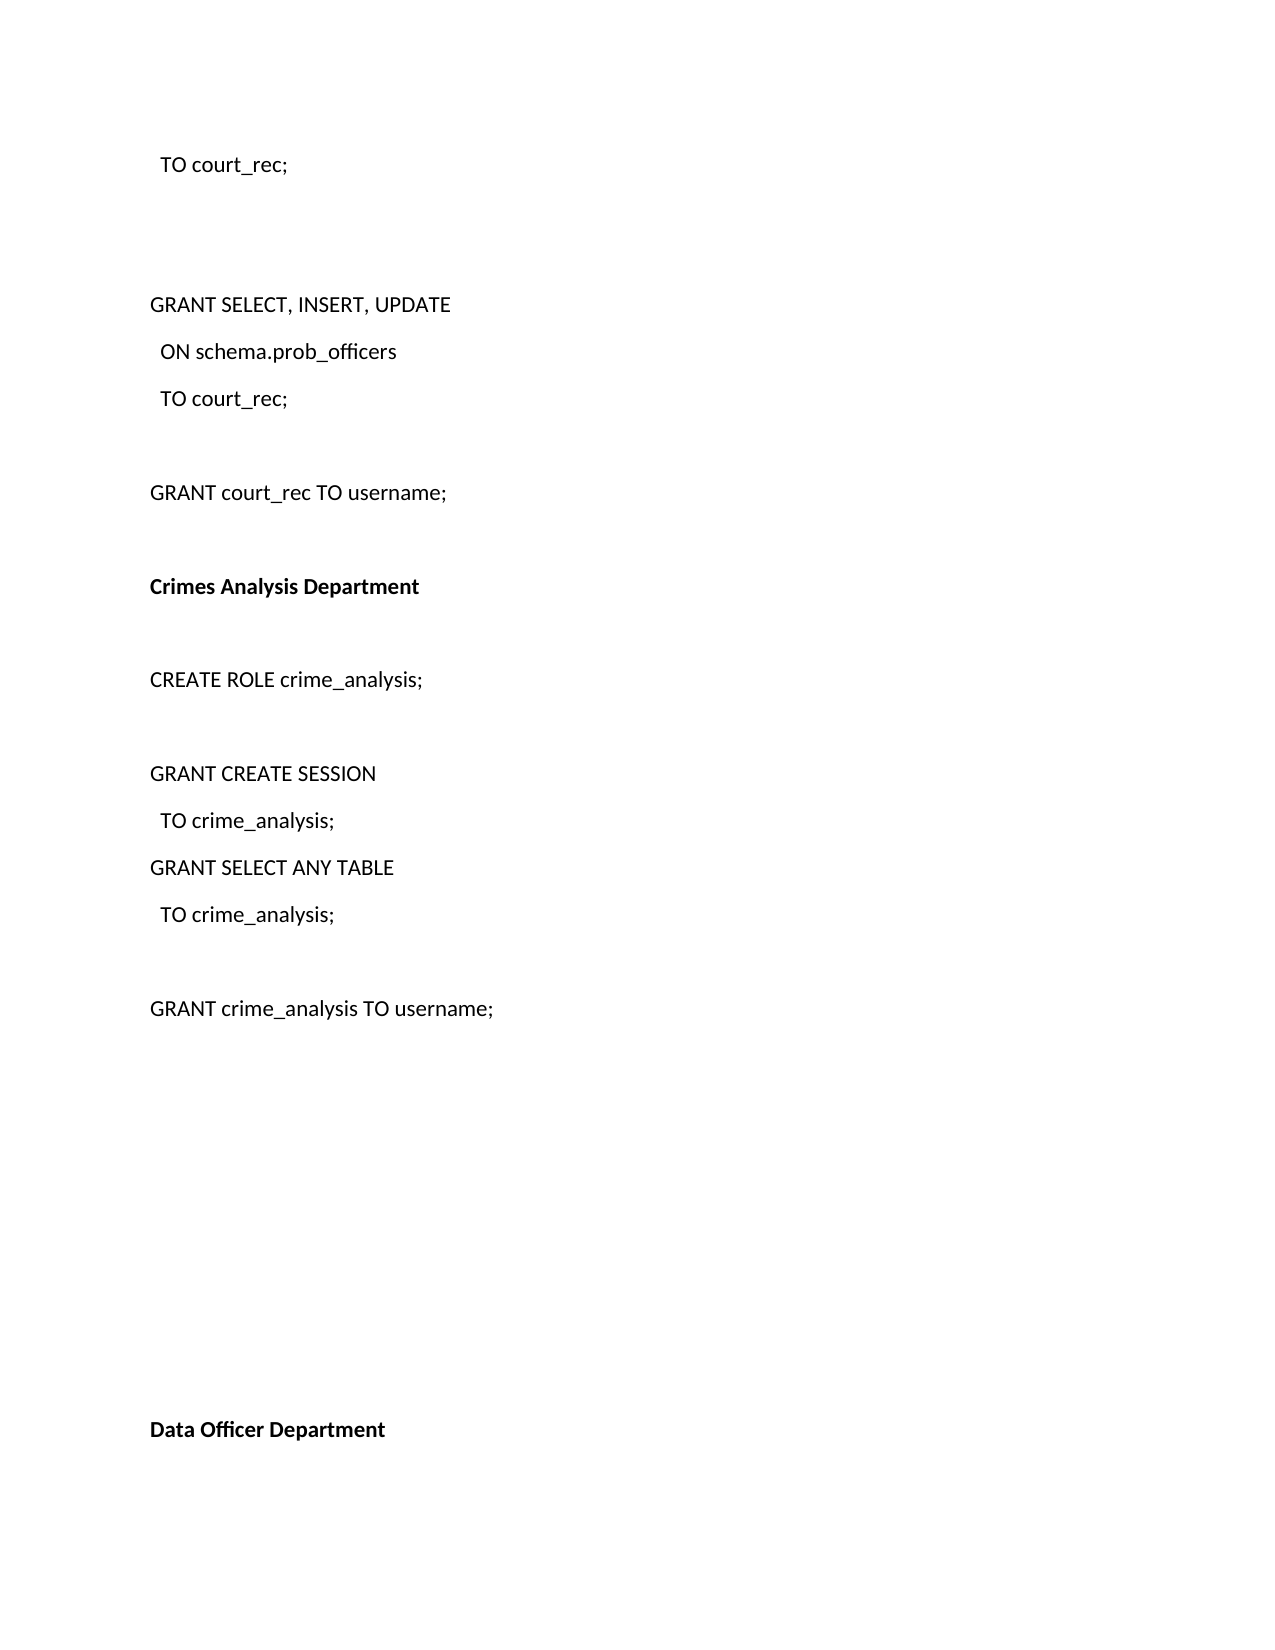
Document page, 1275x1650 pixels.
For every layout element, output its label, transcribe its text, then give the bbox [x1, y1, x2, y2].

text TO crime_analysis; [150, 900, 1125, 928]
text Data Officer Department [150, 1416, 1125, 1444]
text GRANT SELECT ANY TABLE [150, 853, 1125, 881]
text CREATE ROLE crime_analysis; [150, 666, 1125, 694]
text GRANT crime_analysis TO username; [150, 994, 1125, 1022]
text Crimes Analysis Department [150, 572, 1125, 600]
text TO court_rec; [150, 384, 1125, 412]
text GRANT court_rec TO username; [150, 478, 1125, 506]
text ON schema.prob_officers [150, 337, 1125, 366]
text TO court_rec; [150, 150, 1125, 178]
text TO crime_analysis; [150, 806, 1125, 834]
text GRANT CREATE SESSION [150, 759, 1125, 787]
text GRANT SELECT, INSERT, UPDATE [150, 291, 1125, 319]
